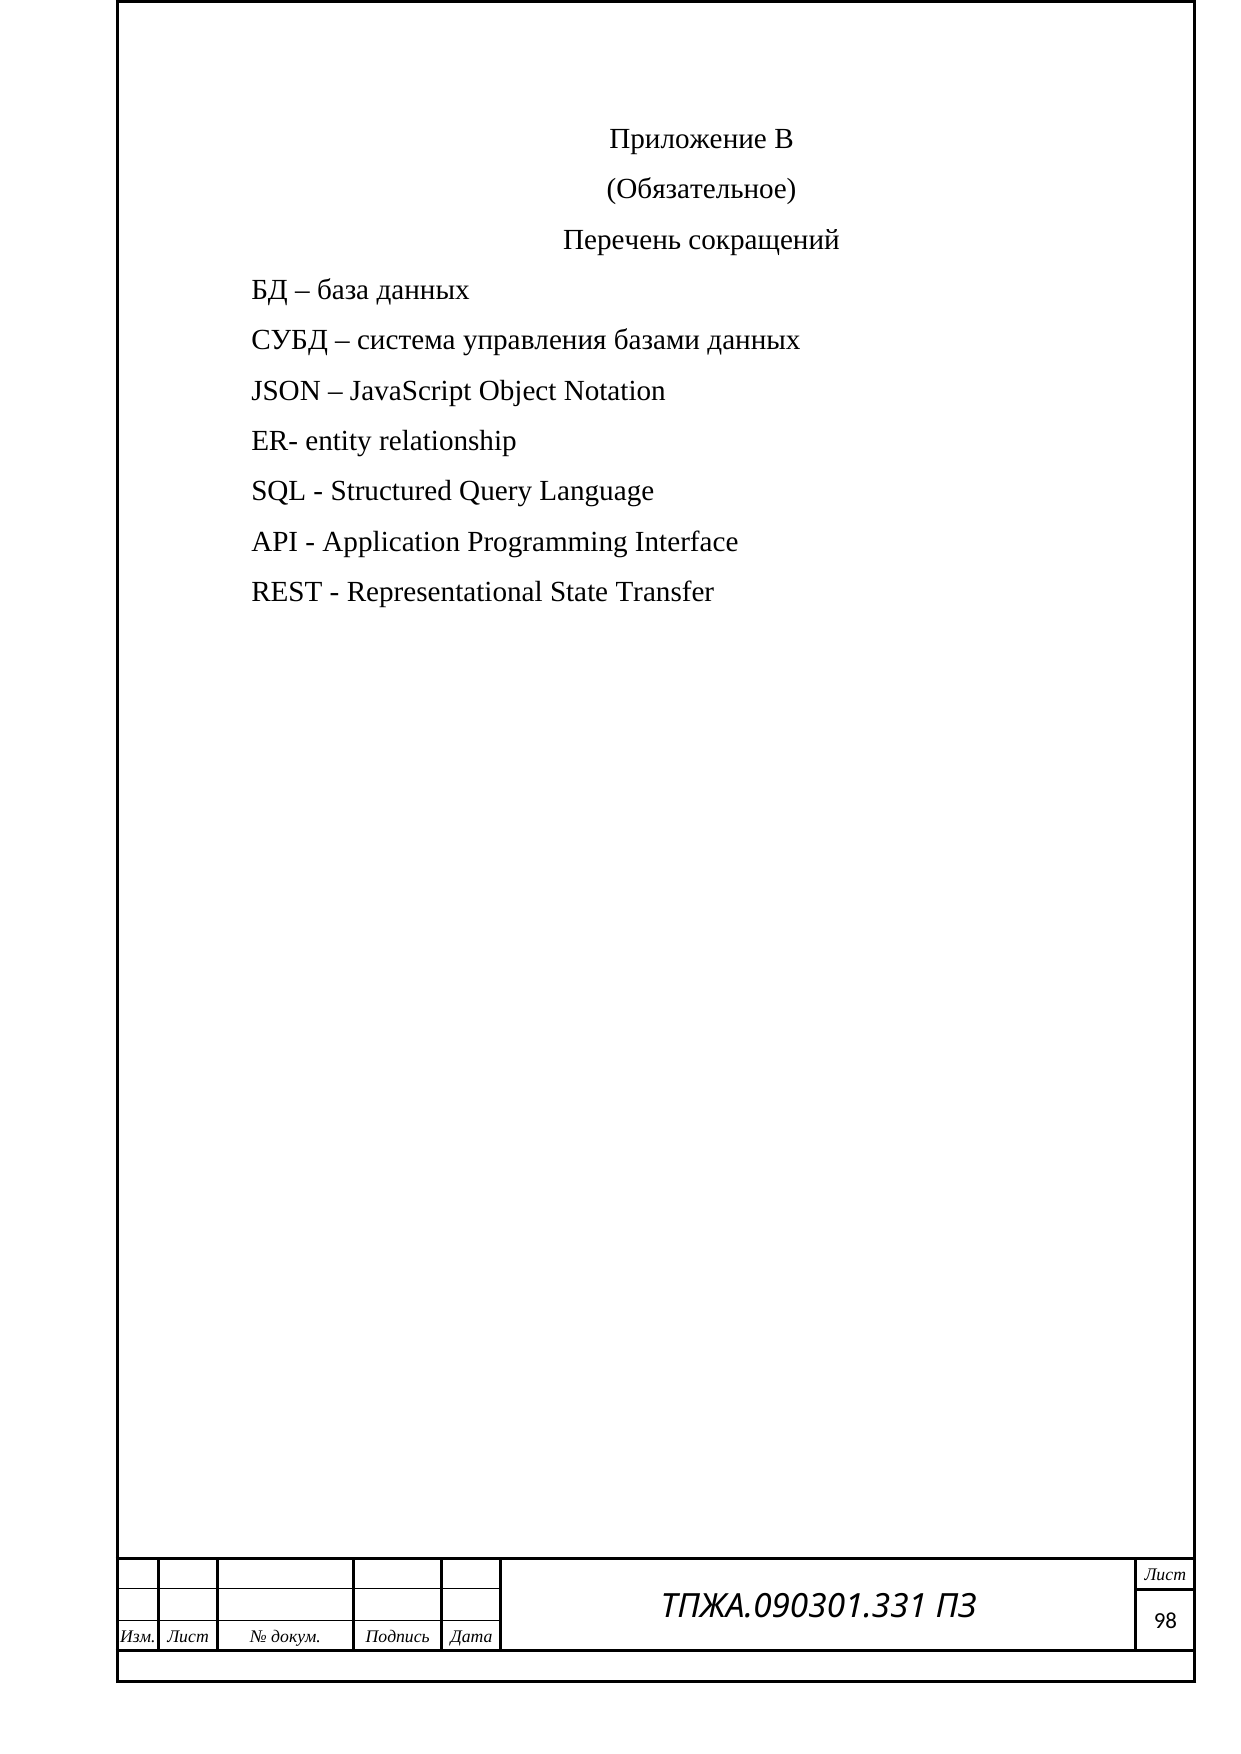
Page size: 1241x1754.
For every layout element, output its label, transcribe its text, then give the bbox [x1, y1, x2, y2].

text API - Application Programming Interface [177, 524, 1152, 557]
text СУБД – система управления базами данных [177, 322, 1152, 356]
text ER- entity relationship [177, 423, 1152, 457]
text SQL - Structured Query Language [177, 473, 1152, 507]
text REST - Representational State Transfer [177, 574, 1152, 608]
text (Обязательное) [177, 172, 1152, 205]
text Приложение В [177, 121, 1152, 155]
text JSON – JavaScript Object Notation [177, 373, 1152, 406]
text Перечень сокращений [177, 222, 1152, 255]
text БД – база данных [177, 272, 1152, 306]
